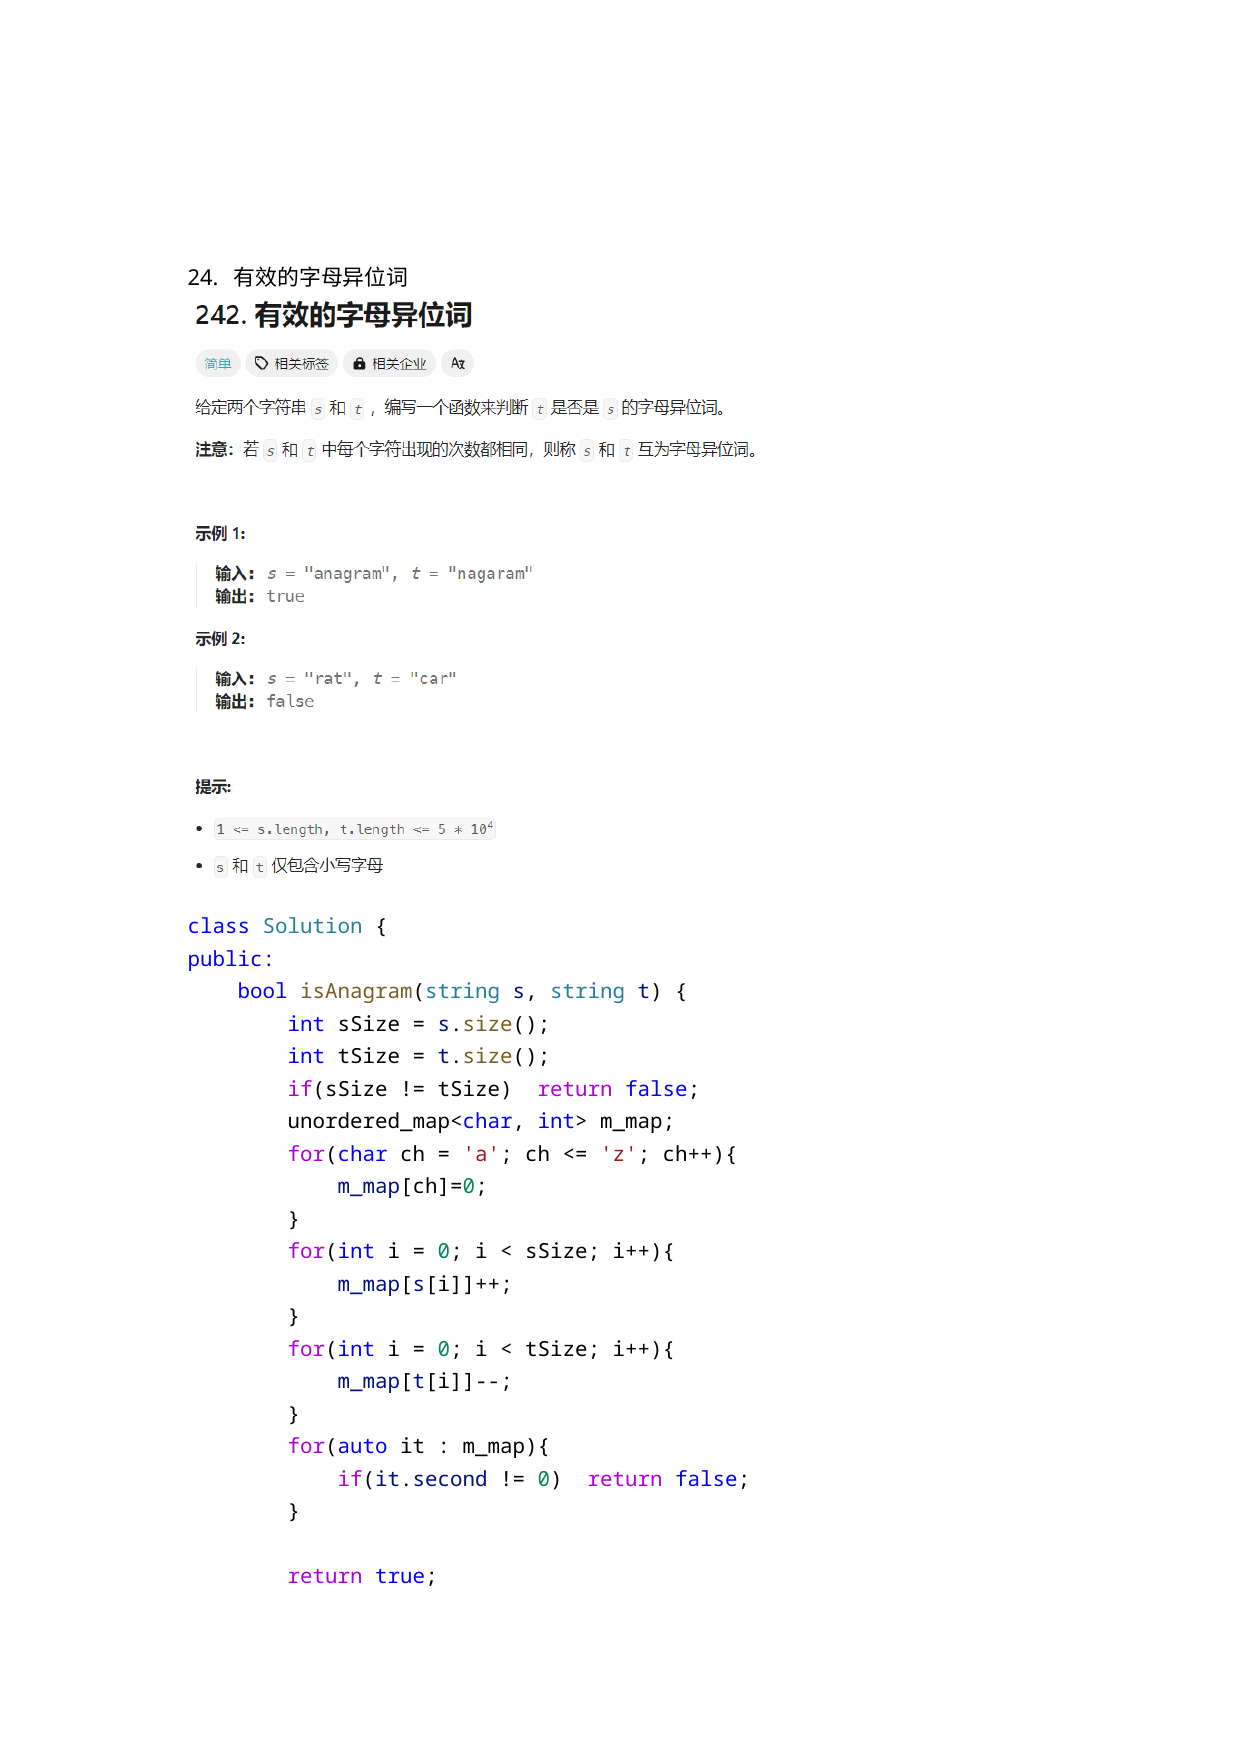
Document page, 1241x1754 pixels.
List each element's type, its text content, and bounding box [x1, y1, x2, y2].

text public: [187, 942, 1053, 974]
text for(int i = 0; i < sSize; i++){ [187, 1234, 1053, 1267]
text int sSize = s.size(); [187, 1007, 1053, 1039]
text class Solution { [187, 909, 1053, 942]
text } [187, 1299, 1053, 1332]
text return true; [187, 1559, 1053, 1592]
text } [187, 1202, 1053, 1234]
text if(it.second != 0) return false; [187, 1462, 1053, 1494]
text m_map[s[i]]++; [187, 1267, 1053, 1299]
text bool isAnagram(string s, string t) { [187, 974, 1053, 1007]
text int tSize = t.size(); [187, 1039, 1053, 1072]
text for(int i = 0; i < tSize; i++){ [187, 1332, 1053, 1364]
text m_map[ch]=0; [187, 1169, 1053, 1202]
text for(auto it : m_map){ [187, 1429, 1053, 1462]
text for(char ch = 'a'; ch <= 'z'; ch++){ [187, 1137, 1053, 1169]
list 有效的字母异位词 [187, 259, 1053, 292]
text if(sSize != tSize) return false; [187, 1072, 1053, 1104]
text unordered_map<char, int> m_map; [187, 1104, 1053, 1137]
text m_map[t[i]]--; [187, 1364, 1053, 1397]
text } [187, 1494, 1053, 1527]
picture [187, 292, 786, 887]
text } [187, 1397, 1053, 1429]
